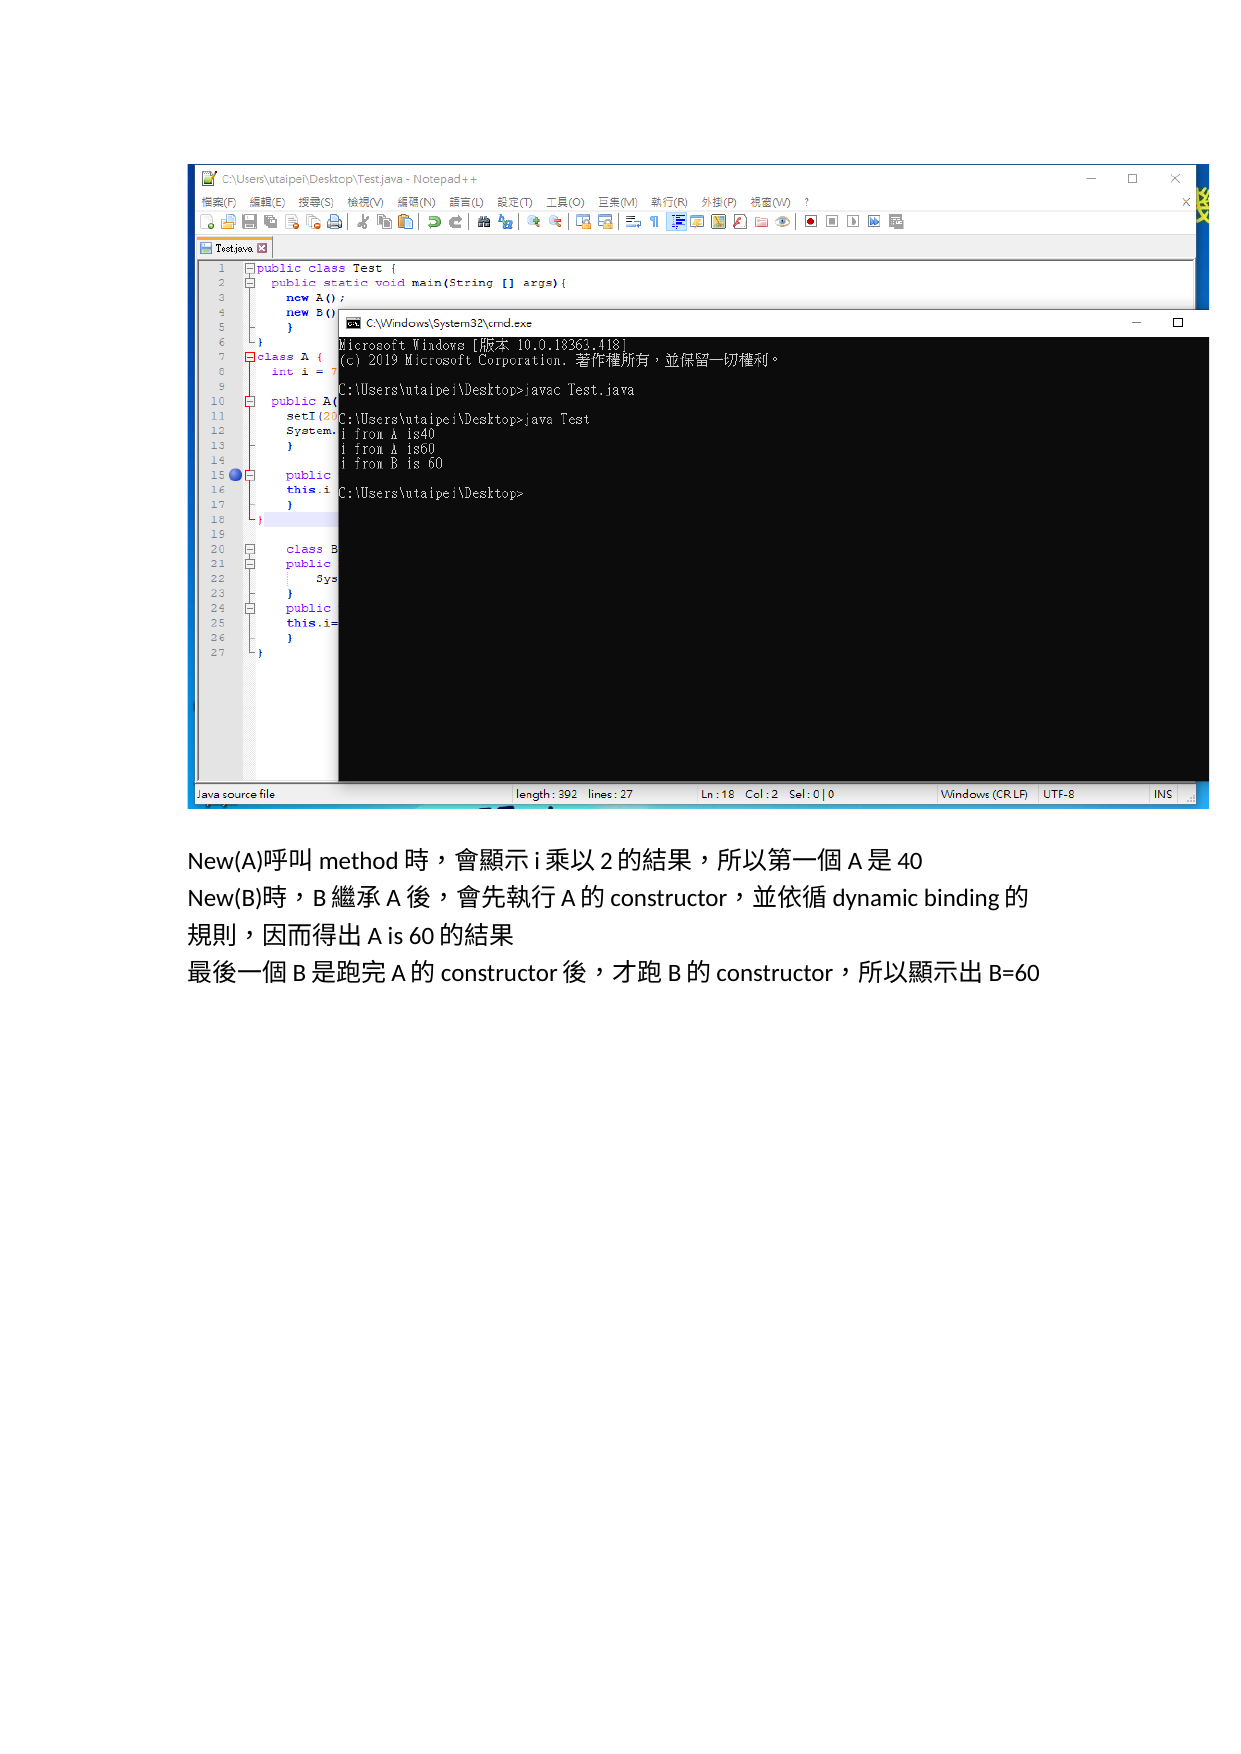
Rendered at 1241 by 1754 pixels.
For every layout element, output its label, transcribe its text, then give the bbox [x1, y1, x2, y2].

text 最後一個B是跑完A的constructor後，才跑B的constructor，所以顯示出B=60 [187, 952, 1053, 989]
text New(B)時，B繼承A後，會先執行A的constructor，並依循dynamic binding的規則，因而得出A is 60的結果 [187, 877, 1053, 952]
text New(A)呼叫method 時，會顯示i乘以2的結果，所以第一個A是40 [187, 839, 1053, 877]
picture [187, 164, 1210, 809]
